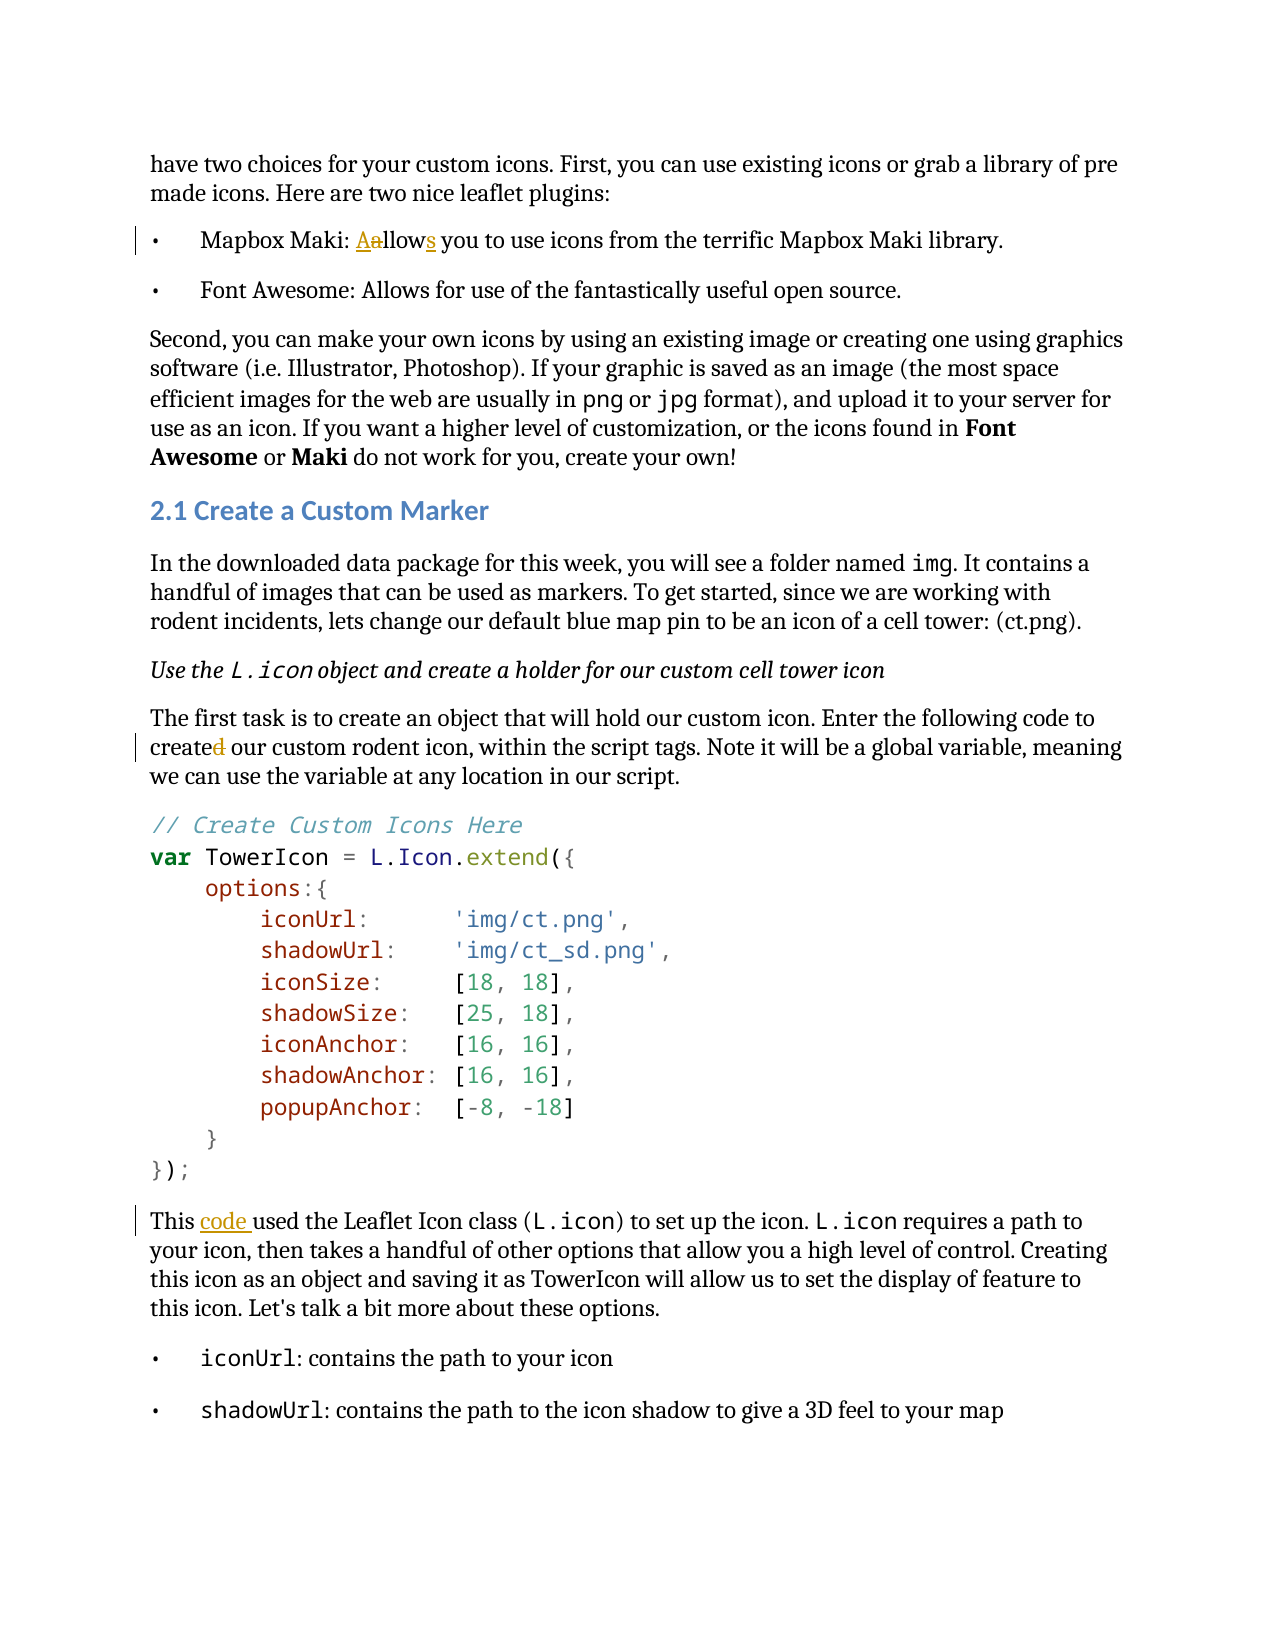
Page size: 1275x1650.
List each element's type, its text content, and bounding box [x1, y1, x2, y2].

list Mapbox Maki: llow you to use icons from the terrific Mapbox Maki library. [150, 226, 1125, 255]
text Second, you can make your own icons by using an existing image or creating one using graphics software (i.e. Illustrator, Photoshop). If your graphic is saved as an image (the most space efficient images for the web are usually in png or jpg format), and upload it to your server for use as an icon. If you want a higher level of customization, or the icons found in Font Awesome or Maki do not work for you, create your own! [150, 325, 1125, 472]
text // Create Custom Icons Here var TowerIcon = L.Icon.extend({ options:{ iconUrl: 'img/ct.png', shadowUrl: 'img/ct_sd.png', iconSize: [18, 18], shadowSize: [25, 18], iconAnchor: [16, 16], shadowAnchor: [16, 16], popupAnchor: [-8, -18] } }); [150, 809, 1125, 1184]
text This used the Leaflet Icon class (L.icon) to set up the icon. L.icon requires a path to your icon, then takes a handful of other options that allow you a high level of control. Creating this icon as an object and saving it as TowerIcon will allow us to set the display of feature to this icon. Let's talk a bit more about these options. [150, 1205, 1125, 1323]
text Use the L.icon object and create a holder for our custom cell tower icon [150, 654, 1125, 686]
list shadowUrl: contains the path to the icon shadow to give a 3D feel to your map [150, 1393, 1125, 1425]
text In the downloaded data package for this week, you will see a folder named img. It contains a handful of images that can be used as markers. To get started, since we are working with rodent incidents, lets change our default blue map pin to be an icon of a cell tower: (ct.png). [150, 547, 1125, 636]
text The first task is to create an object that will hold our custom icon. Enter the following code to create our custom rodent icon, within the script tags. Note it will be a global variable, meaning we can use the variable at any location in our script. [150, 704, 1125, 791]
list iconUrl: contains the path to your icon [150, 1341, 1125, 1373]
list Font Awesome: Allows for use of the fantastically useful open source. [150, 276, 1125, 304]
subtitle 2.1 Create a Custom Marker [150, 492, 1125, 528]
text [150, 150, 1125, 207]
